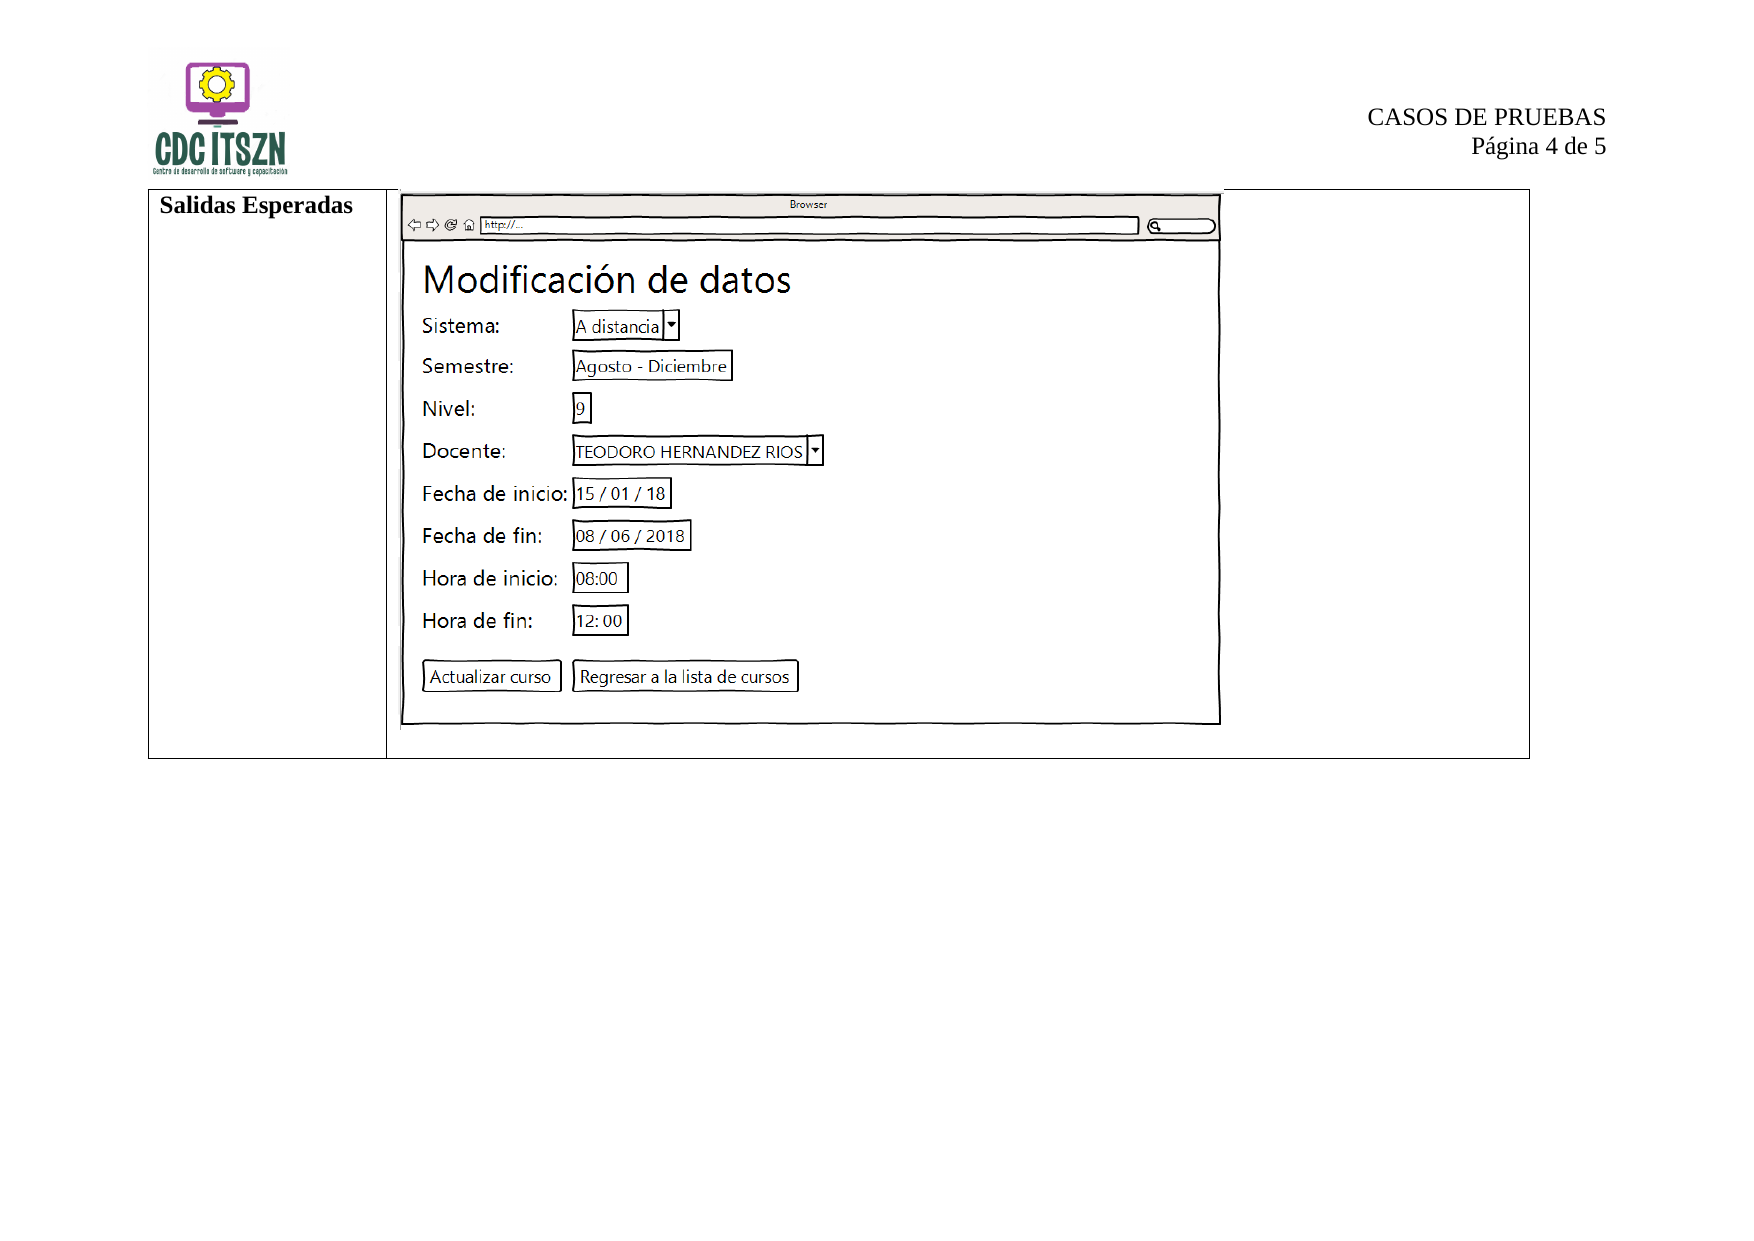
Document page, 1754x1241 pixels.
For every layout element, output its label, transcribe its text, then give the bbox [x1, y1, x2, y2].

table_cell [387, 190, 1529, 758]
table_cell Salidas Esperadas [149, 190, 386, 758]
picture [398, 189, 1224, 730]
picture [147, 47, 290, 180]
